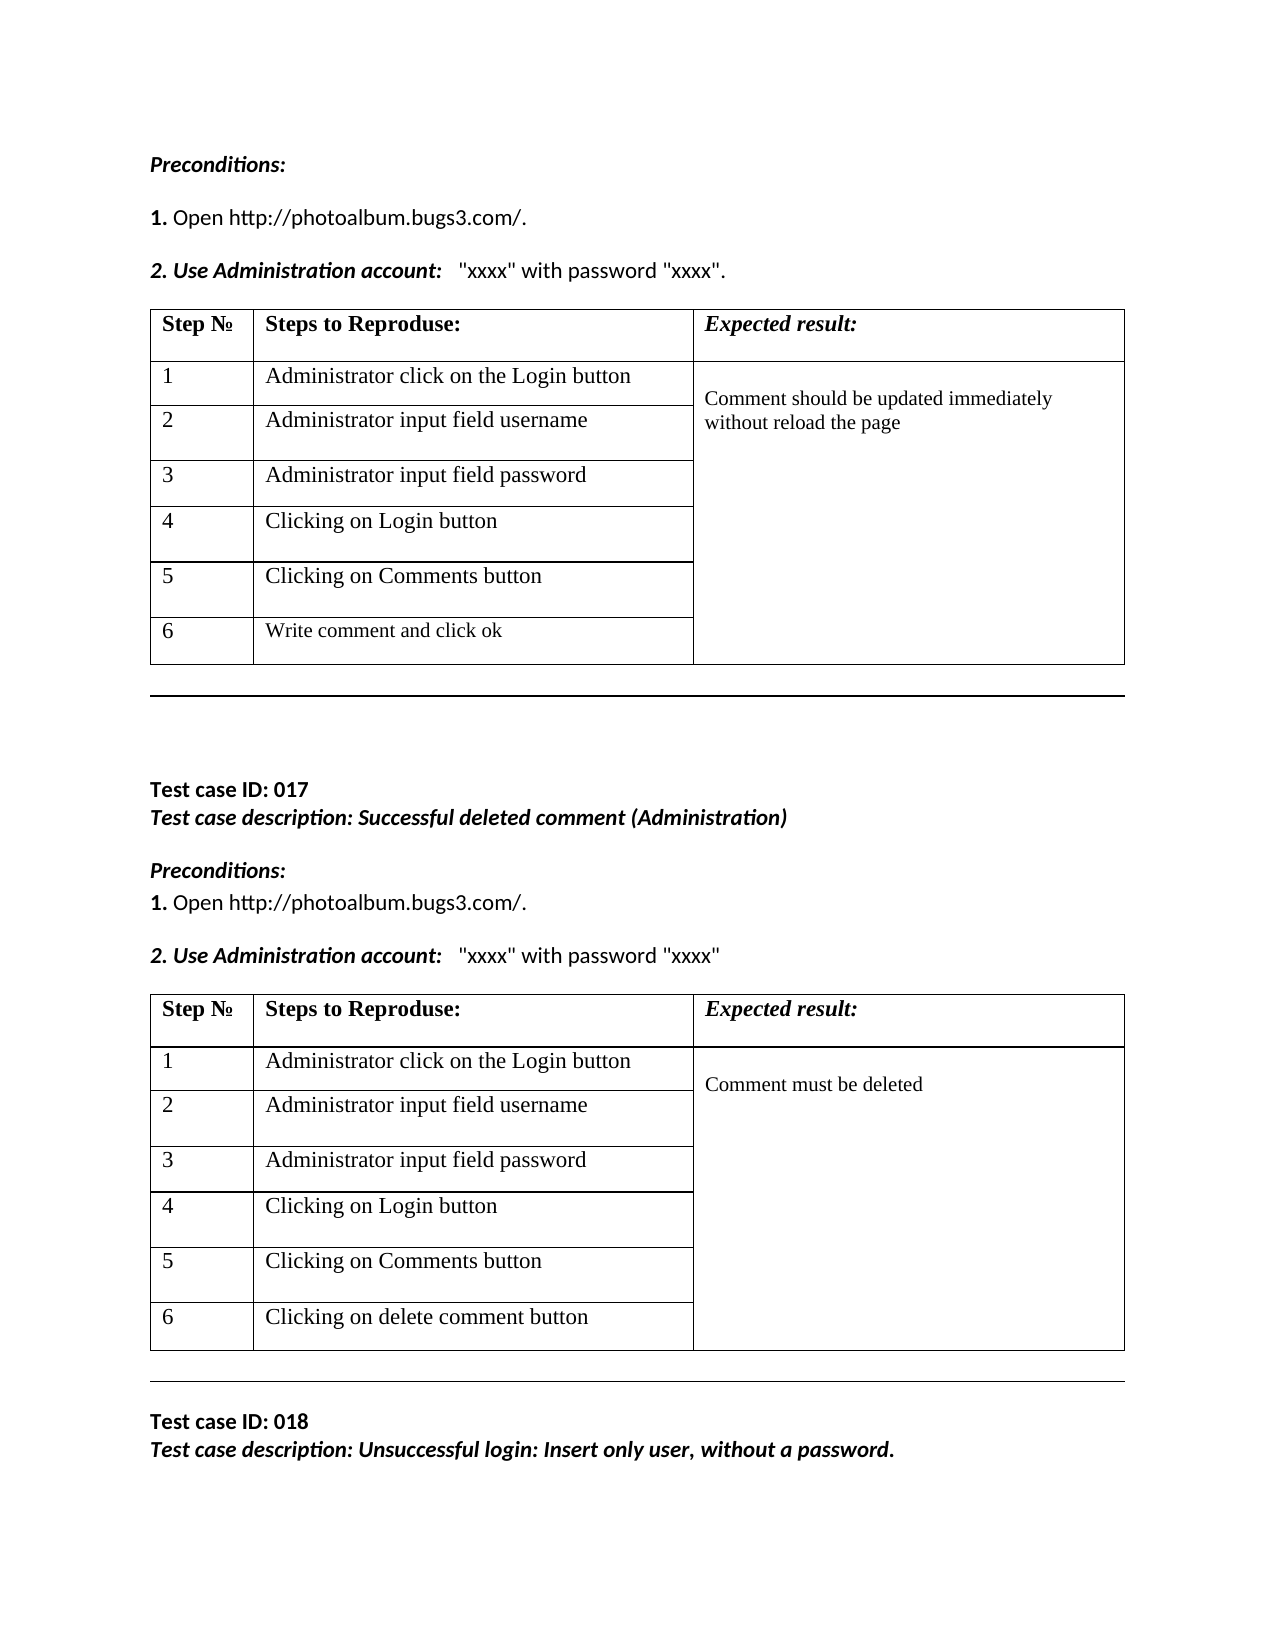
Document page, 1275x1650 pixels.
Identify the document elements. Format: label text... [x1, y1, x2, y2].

table_cell Comment should be updated immediately without reload the page [694, 362, 1124, 664]
text Test case ID: 017 [150, 775, 1125, 803]
table_header Step № [151, 995, 253, 1046]
table_header Step № [151, 310, 253, 361]
table_header Expected result: [694, 995, 1124, 1046]
table_cell Administrator input field username [254, 1091, 693, 1146]
table_header Expected result: [694, 310, 1124, 361]
table_cell 2 [151, 406, 253, 460]
table_cell Write comment and click ok [254, 618, 693, 664]
table_cell 1 [151, 1048, 253, 1090]
table_cell 4 [151, 507, 253, 561]
table_cell 3 [151, 1147, 253, 1191]
table_cell Clicking on Comments button [254, 1248, 693, 1302]
table_cell 3 [151, 461, 253, 506]
table_cell Administrator input field password [254, 461, 693, 506]
text 1. Open http://photoalbum.bugs3.com/. [150, 203, 1125, 231]
table_cell Clicking on Login button [254, 1193, 693, 1247]
text Preconditions: 1. Open http://photoalbum.bugs3.com/. [150, 856, 1125, 916]
table_header Steps to Reproduse: [254, 310, 693, 361]
table_cell 6 [151, 618, 253, 664]
table_cell Clicking on Comments button [254, 563, 693, 617]
text Test case description: Successful deleted comment (Administration) [150, 803, 1125, 831]
text Test case ID: 018 [150, 1407, 1125, 1435]
table_cell Administrator click on the Login button [254, 362, 693, 405]
table_cell Clicking on Login button [254, 507, 693, 561]
table_header Steps to Reproduse: [254, 995, 693, 1046]
text 2. Use Administration account: "xxxx" with password "xxxx" [150, 941, 1125, 969]
table_cell Administrator input field password [254, 1147, 693, 1191]
table_cell Clicking on delete comment button [254, 1303, 693, 1349]
table_cell 5 [151, 563, 253, 617]
table_cell 5 [151, 1248, 253, 1302]
table_cell 2 [151, 1091, 253, 1146]
table_cell 4 [151, 1193, 253, 1247]
table_cell Administrator click on the Login button [254, 1048, 693, 1090]
table_cell Administrator input field username [254, 406, 693, 460]
text Test case description: Unsuccessful login: Insert only user, without a password. [150, 1435, 1125, 1463]
table_cell 6 [151, 1303, 253, 1349]
table_cell Comment must be deleted [694, 1048, 1124, 1349]
text Preconditions: [150, 150, 1125, 178]
table_cell 1 [151, 362, 253, 405]
text 2. Use Administration account: "xxxx" with password "xxxx". [150, 256, 1125, 284]
